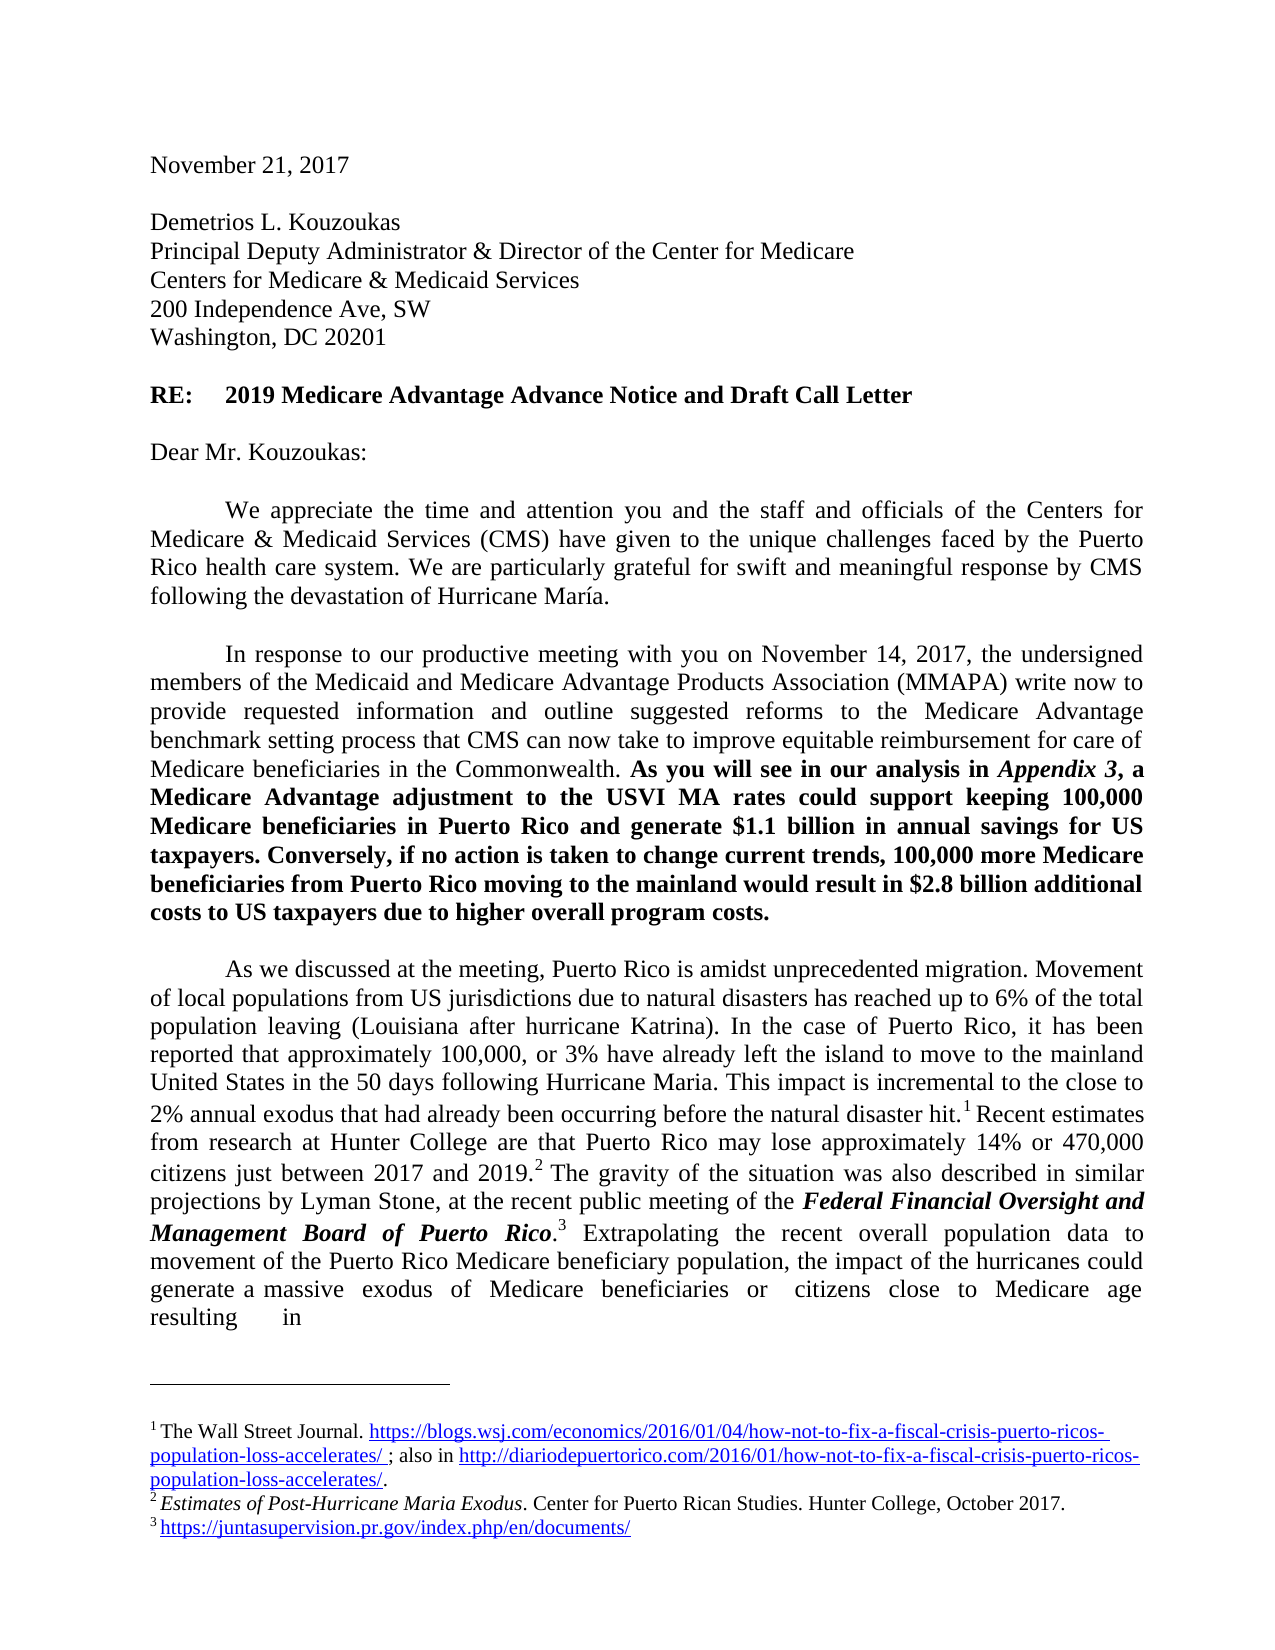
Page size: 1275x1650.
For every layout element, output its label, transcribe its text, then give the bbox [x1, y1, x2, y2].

text Demetrios L. Kouzoukas [150, 207, 1156, 236]
text We appreciate the time and attention you and the staff and officials of the Centers for Medicare & Medicaid Services (CMS) have given to the unique challenges faced by the Puerto Rico health care system. We are particularly grateful for swift and meaningful response by CMS following the devastation of Hurricane María. [150, 495, 1144, 610]
text 3 https://juntasupervision.pr.gov/index.php/en/documents/ [150, 1515, 1156, 1539]
text 1 The Wall Street Journal. https://blogs.wsj.com/economics/2016/01/04/how-not-to-fix-a-fiscal-crisis-puerto-ricos- population-loss-accelerates/ ; also in http://diariodepuertorico.com/2016/01/how-not-to-fix-a-fiscal-crisis-puerto-ricos- population-loss-accelerates/. [150, 1417, 1140, 1491]
text Principal Deputy Administrator & Director of the Center for Medicare Centers for Medicare & Medicaid Services [150, 236, 857, 294]
text November 21, 2017 [150, 150, 1156, 179]
text As we discussed at the meeting, Puerto Rico is amidst unprecedented migration. Movement of local populations from US jurisdictions due to natural disasters has reached up to 6% of the total population leaving (Louisiana after hurricane Katrina). In the case of Puerto Rico, it has been reported that approximately 100,000, or 3% have already left the island to move to the mainland United States in the 50 days following Hurricane Maria. This impact is incremental to the close to 2% annual exodus that had already been occurring before the natural disaster hit.1 Recent estimates from research at Hunter College are that Puerto Rico may lose approximately 14% or 470,000 citizens just between 2017 and 2019.2 The gravity of the situation was also described in similar projections by Lyman Stone, at the recent public meeting of the Federal Financial Oversight and Management Board of Puerto Rico.3 Extrapolating the recent overall population data to movement of the Puerto Rico Medicare beneficiary population, the impact of the hurricanes could generate a massive exodus of Medicare beneficiaries or citizens close to Medicare age resulting in [150, 955, 1144, 1331]
text In response to our productive meeting with you on November 14, 2017, the undersigned members of the Medicaid and Medicare Advantage Products Association (MMAPA) write now to provide requested information and outline suggested reforms to the Medicare Advantage benchmark setting process that CMS can now take to improve equitable reimbursement for care of Medicare beneficiaries in the Commonwealth. As you will see in our analysis in Appendix 3, a Medicare Advantage adjustment to the USVI MA rates could support keeping 100,000 Medicare beneficiaries in Puerto Rico and generate $1.1 billion in annual savings for US taxpayers. Conversely, if no action is taken to change current trends, 100,000 more Medicare beneficiaries from Puerto Rico moving to the mainland would result in $2.8 billion additional costs to US taxpayers due to higher overall program costs. [150, 639, 1144, 926]
text 2 Estimates of Post-Hurricane Maria Exodus. Center for Puerto Rican Studies. Hunter College, October 2017. [150, 1491, 1156, 1515]
text 200 Independence Ave, SW Washington, DC 20201 [150, 294, 433, 351]
subtitle RE: 2019 Medicare Advantage Advance Notice and Draft Call Letter [150, 380, 1156, 409]
text Dear Mr. Kouzoukas: [150, 437, 1156, 466]
